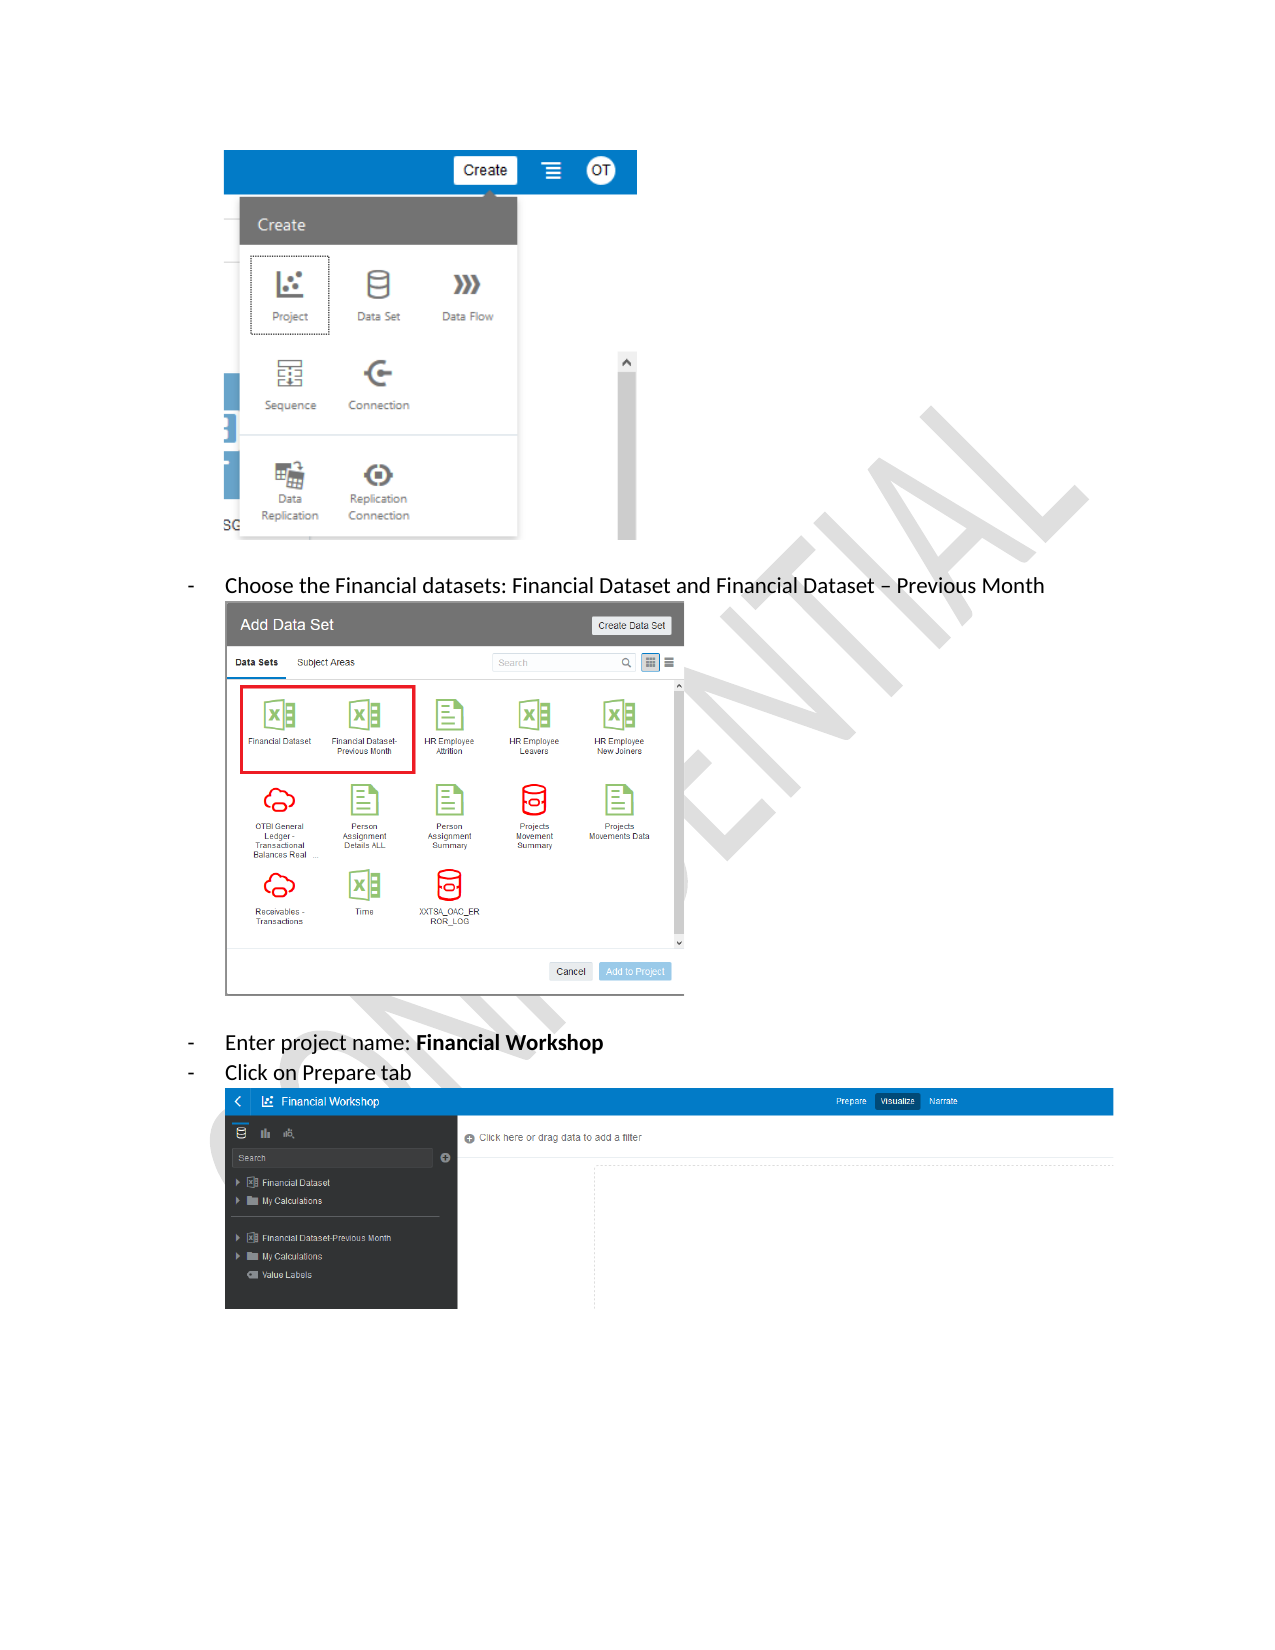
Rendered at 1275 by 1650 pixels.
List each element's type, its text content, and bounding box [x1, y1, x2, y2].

list Enter project name: Financial Workshop [187, 1028, 1125, 1056]
list Click on Prepare tab [187, 1058, 1125, 1086]
picture [225, 1088, 1114, 1309]
picture [223, 150, 637, 540]
list Choose the Financial datasets: Financial Dataset and Financial Dataset – Previous Month [187, 572, 1125, 600]
picture [225, 601, 685, 996]
